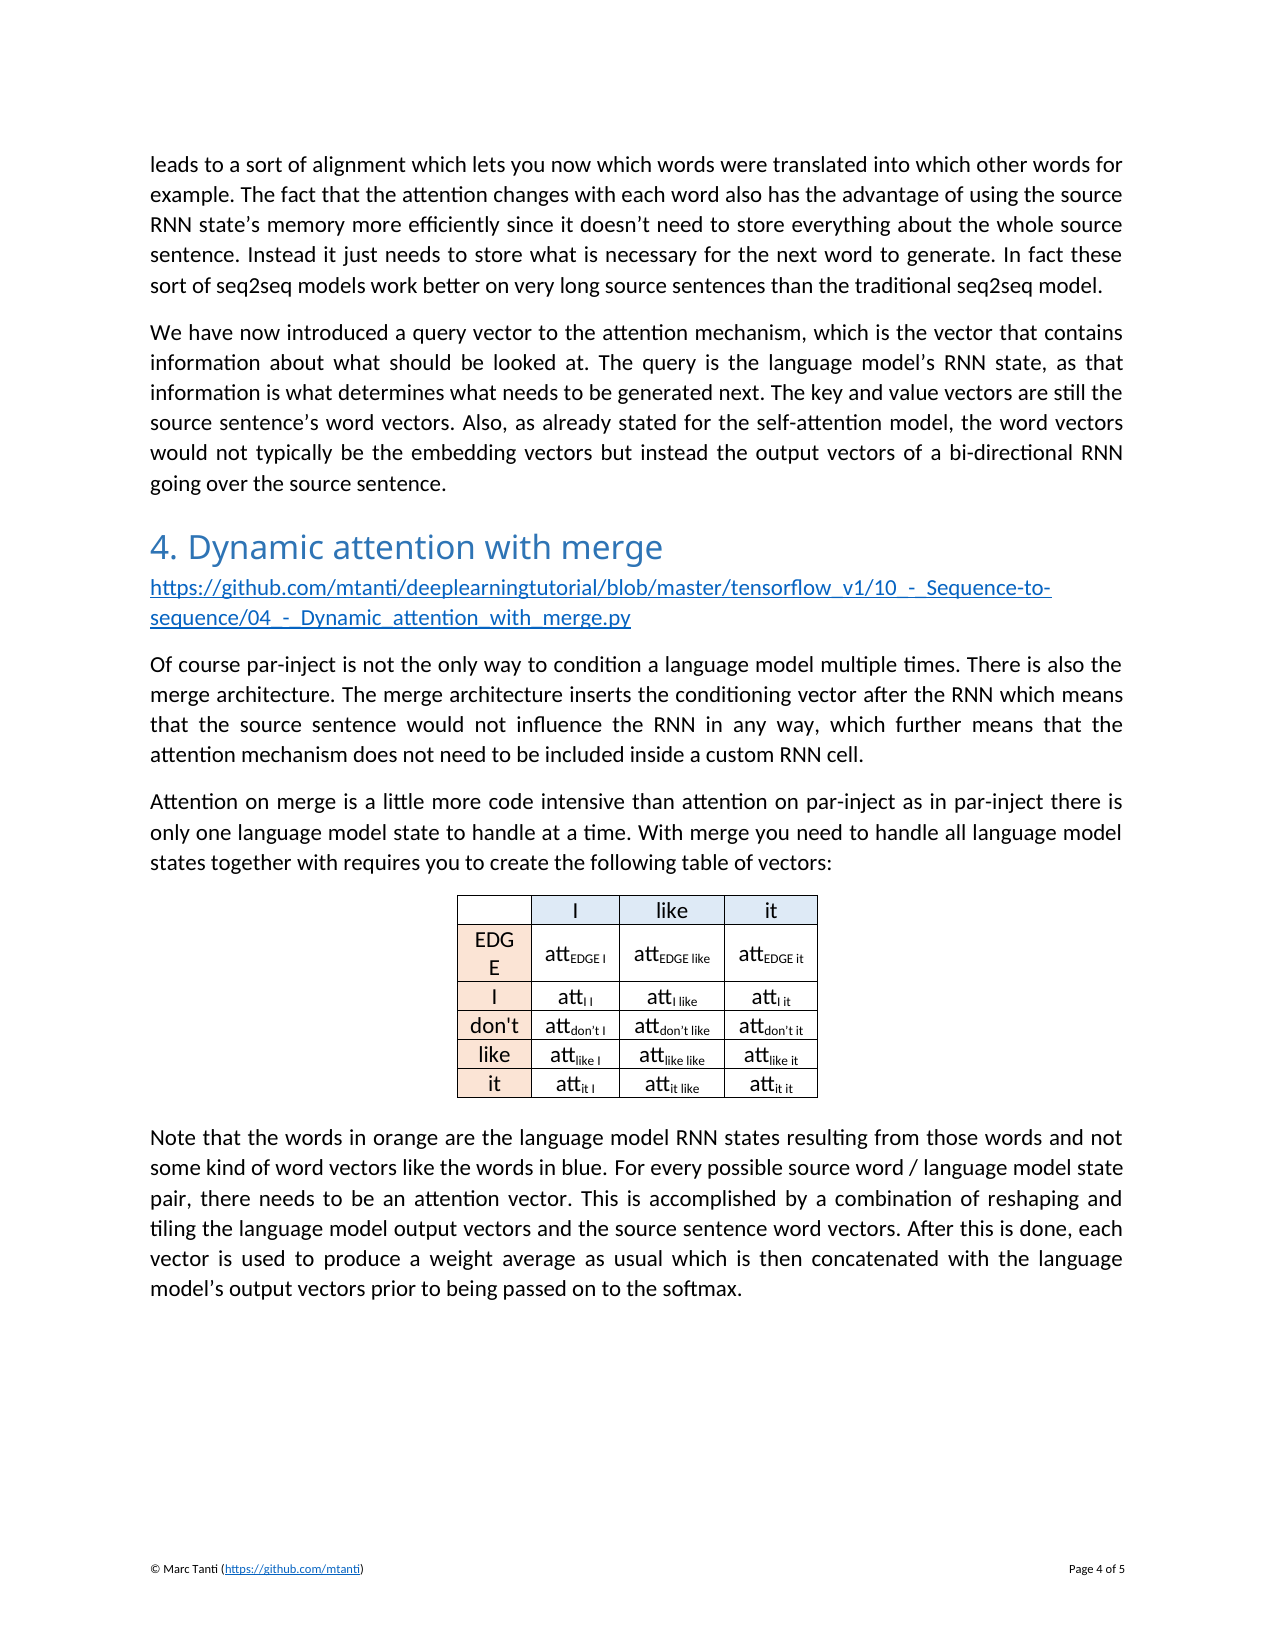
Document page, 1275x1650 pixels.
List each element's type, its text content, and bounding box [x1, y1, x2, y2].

table_header I [532, 896, 619, 924]
table_header like [620, 896, 724, 924]
text Of course par-inject is not the only way to condition a language model multiple times. There is also the merge architecture. The merge architecture inserts the conditioning vector after the RNN which means that the source sentence would not influence the RNN in any way, which further means that the attention mechanism does not need to be included inside a custom RNN cell. [150, 650, 1125, 769]
table_header [458, 896, 531, 924]
text Attention on merge is a little more code intensive than attention on par-inject as in par-inject there is only one language model state to handle at a time. With merge you need to handle all language model states together with requires you to create the following table of vectors: [150, 787, 1125, 876]
text We have now introduced a query vector to the attention mechanism, which is the vector that contains information about what should be looked at. The query is the language model’s RNN state, as that information is what determines what needs to be generated next. The key and value vectors are still the source sentence’s word vectors. Also, as already stated for the self-attention model, the word vectors would not typically be the embedding vectors but instead the output vectors of a bi-directional RNN going over the source sentence. [150, 318, 1125, 497]
table_cell attdon’t I [532, 1011, 619, 1039]
table_cell I [458, 982, 531, 1010]
table_cell attlike like [620, 1040, 724, 1068]
table_cell attit like [620, 1069, 724, 1097]
table_cell it [458, 1069, 531, 1097]
table_cell attit I [532, 1069, 619, 1097]
table_cell like [458, 1040, 531, 1068]
table_cell attdon’t like [620, 1011, 724, 1039]
table_cell attdon’t it [725, 1011, 817, 1039]
text Note that the words in orange are the language model RNN states resulting from those words and not some kind of word vectors like the words in blue. For every possible source word / language model state pair, there needs to be an attention vector. This is accomplished by a combination of reshaping and tiling the language model output vectors and the source sentence word vectors. After this is done, each vector is used to produce a weight average as usual which is then concatenated with the language model’s output vectors prior to being passed on to the softmax. [150, 1123, 1125, 1302]
table_header it [725, 896, 817, 924]
table_cell attI like [620, 982, 724, 1010]
subtitle Dynamic attention with merge [150, 524, 1125, 569]
table_cell attit it [725, 1069, 817, 1097]
table_cell attlike I [532, 1040, 619, 1068]
table_cell attlike it [725, 1040, 817, 1068]
table_cell attEDGE I [532, 925, 619, 981]
table_cell attEDGE it [725, 925, 817, 981]
table_cell attI it [725, 982, 817, 1010]
table_cell attI I [532, 982, 619, 1010]
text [150, 150, 1125, 299]
table_cell attEDGE like [620, 925, 724, 981]
table_cell EDGE [458, 925, 531, 981]
table_cell don't [458, 1011, 531, 1039]
text https://github.com/mtanti/deeplearningtutorial/blob/master/tensorflow_v1/10_-_Sequence-to-sequence/04_-_Dynamic_attention_with_merge.py [150, 573, 1125, 631]
